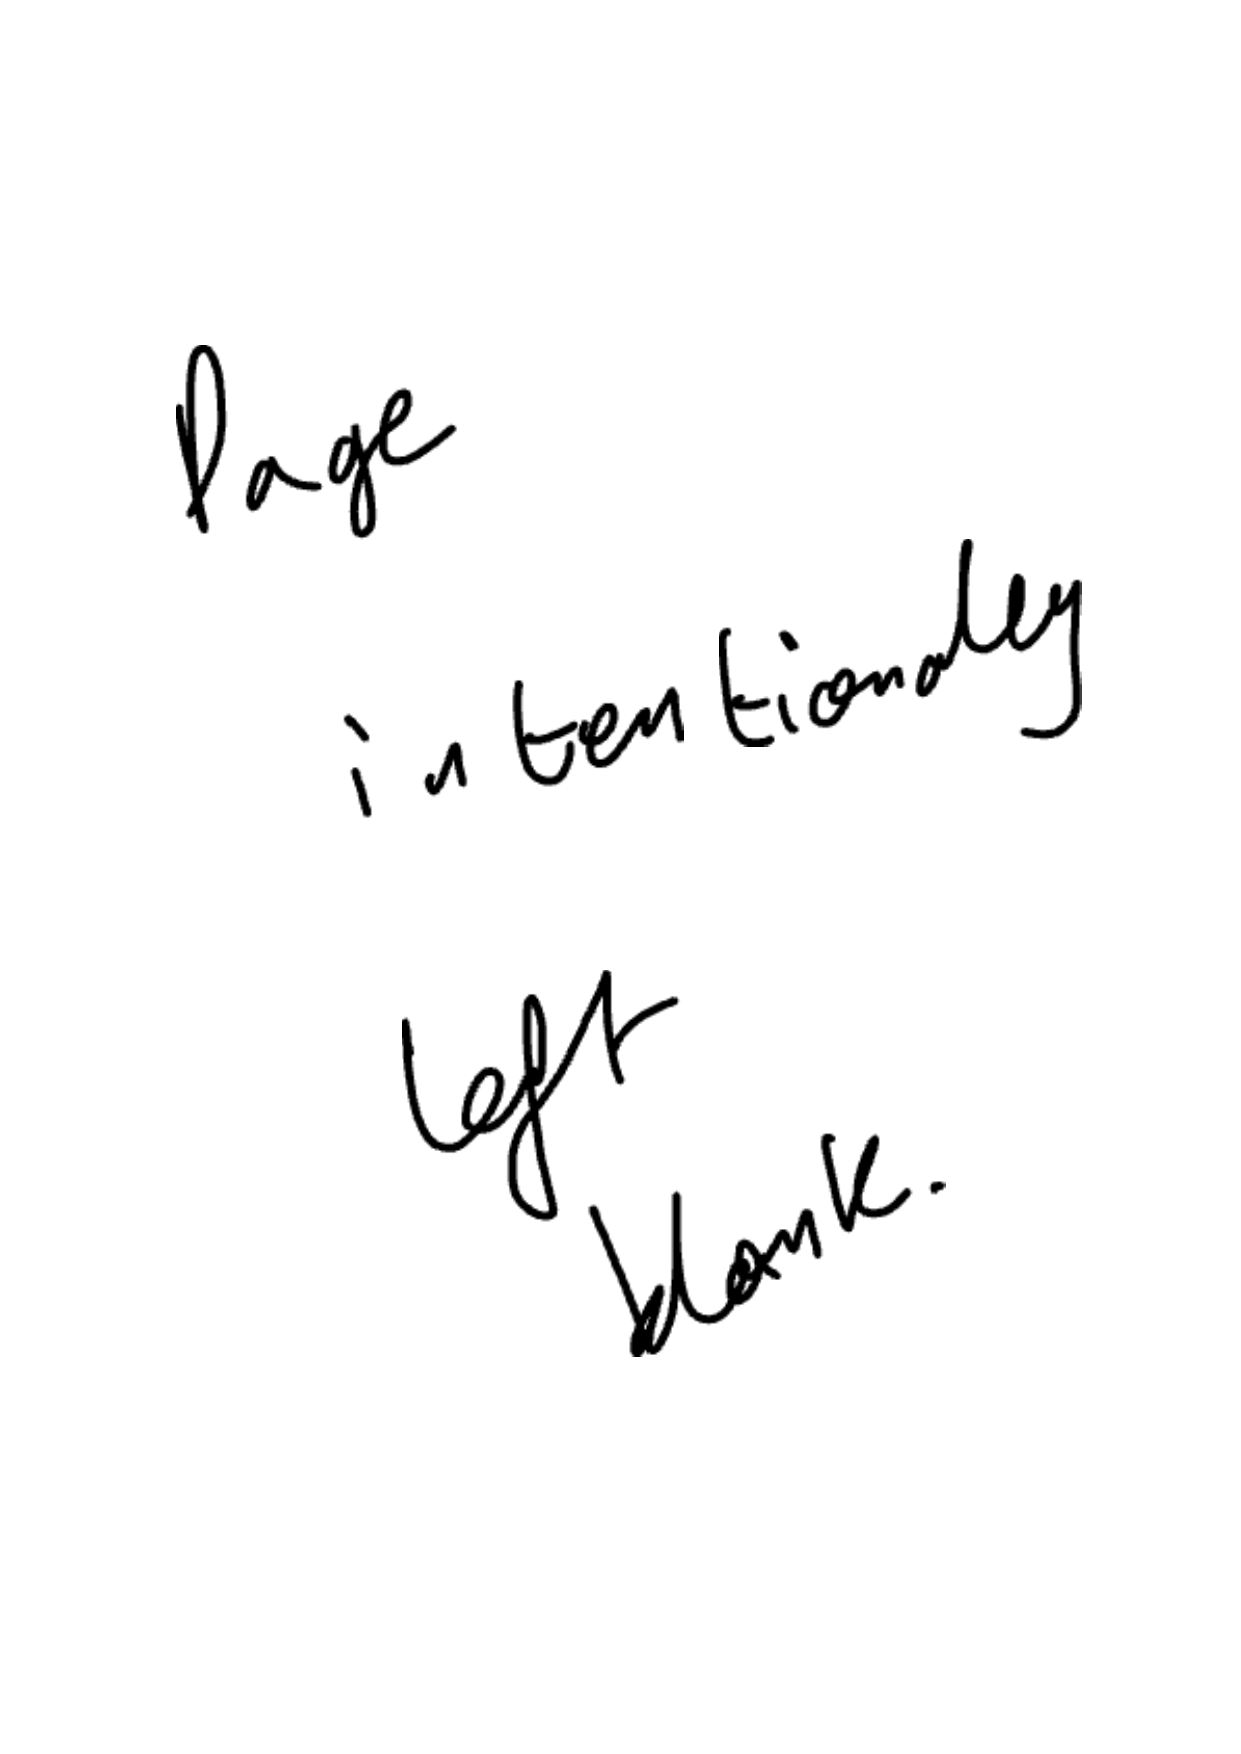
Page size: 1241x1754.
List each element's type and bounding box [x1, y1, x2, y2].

picture [719, 539, 1082, 747]
picture [176, 345, 684, 820]
picture [402, 970, 946, 1357]
